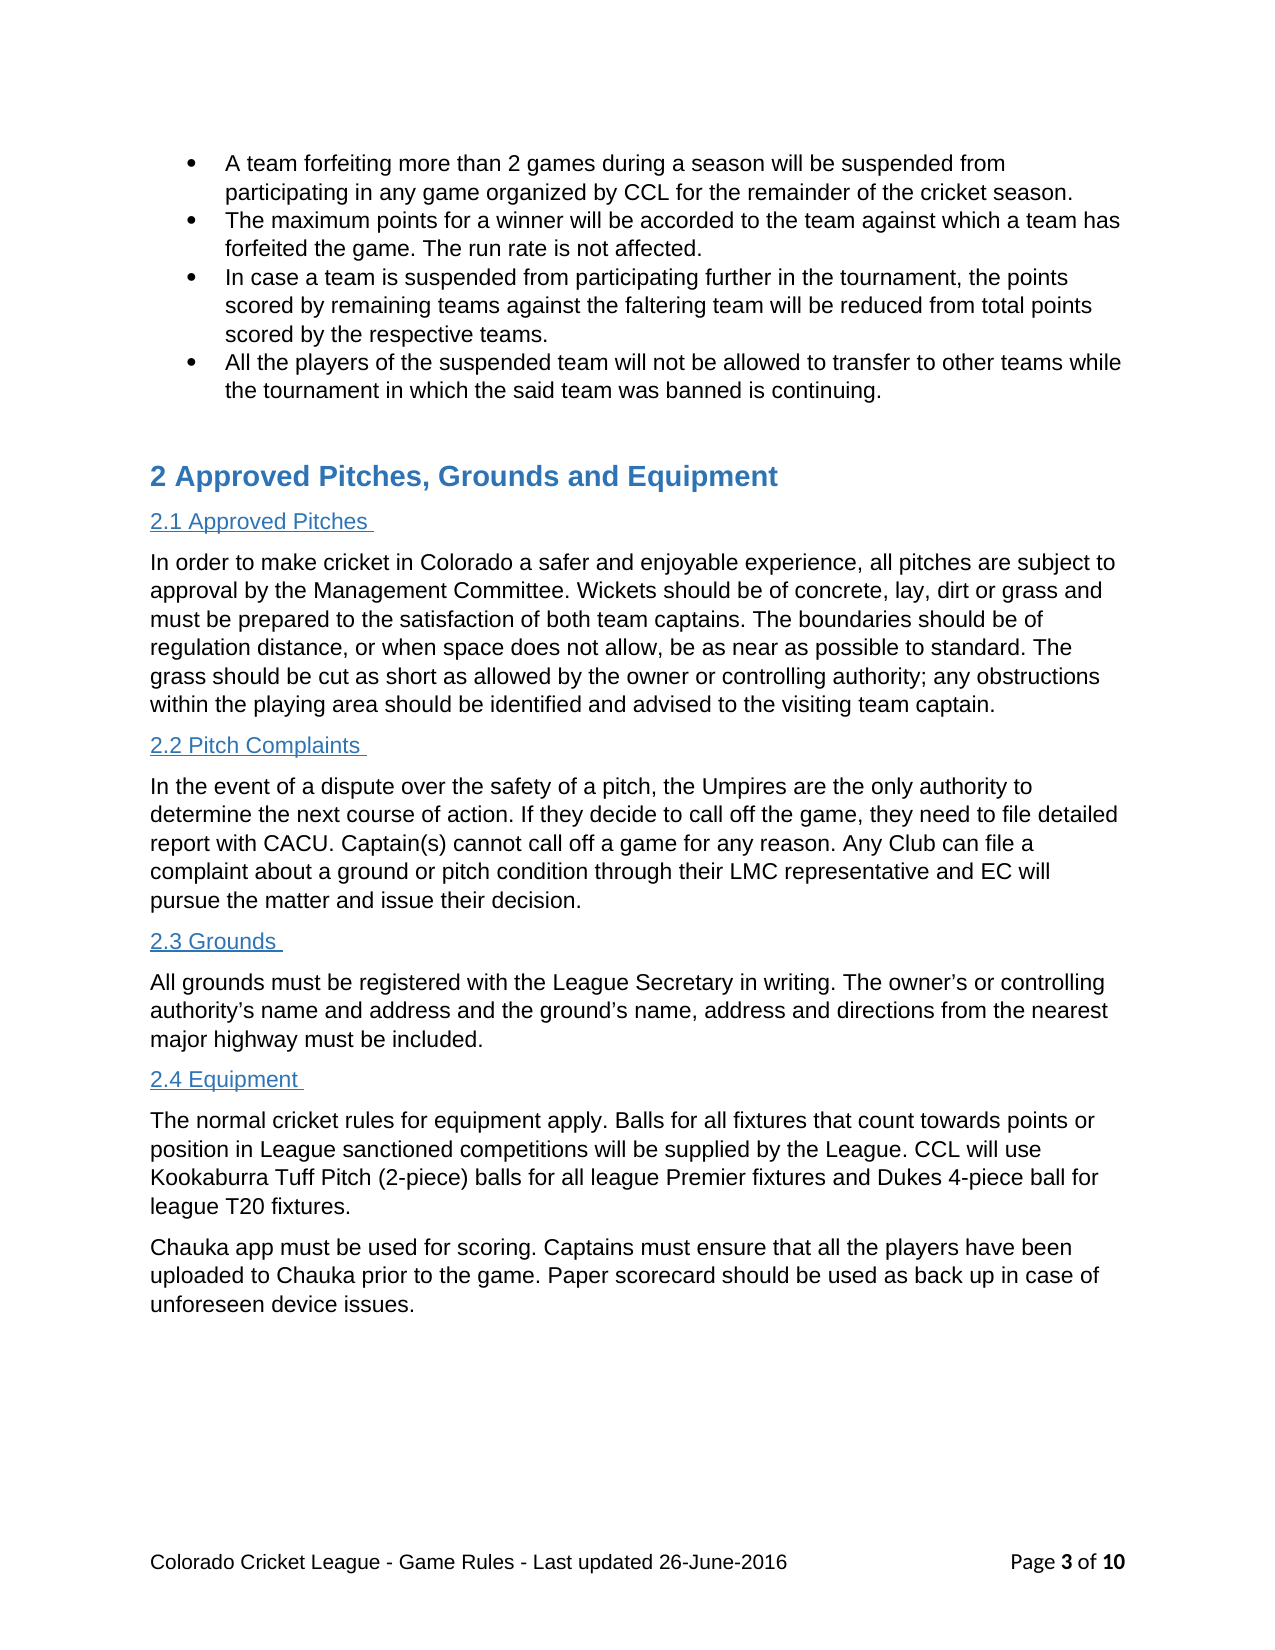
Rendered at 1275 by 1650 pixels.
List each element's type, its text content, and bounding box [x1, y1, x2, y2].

subtitle 2.3 Grounds [150, 928, 1125, 954]
text The normal cricket rules for equipment apply. Balls for all fixtures that count towards points or position in League sanctioned competitions will be supplied by the League. CCL will use Kookaburra Tuff Pitch (2-piece) balls for all league Premier fixtures and Dukes 4-piece ball for league T20 fixtures. [150, 1107, 1125, 1219]
subtitle 2.2 Pitch Complaints [150, 732, 1125, 758]
subtitle 2.1 Approved Pitches [150, 508, 1125, 534]
list The maximum points for a winner will be accorded to the team against which a team has forfeited the game. The run rate is not affected. [187, 207, 1125, 262]
list A team forfeiting more than 2 games during a season will be suspended from participating in any game organized by CCL for the remainder of the cricket season. [187, 150, 1125, 205]
subtitle 2 Approved Pitches, Grounds and Equipment [150, 459, 1125, 493]
text In order to make cricket in Colorado a safer and enjoyable experience, all pitches are subject to approval by the Management Committee. Wickets should be of concrete, lay, dirt or grass and must be prepared to the satisfaction of both team captains. The boundaries should be of regulation distance, or when space does not allow, be as near as possible to standard. The grass should be cut as short as allowed by the owner or controlling authority; any obstructions within the playing area should be identified and advised to the visiting team captain. [150, 549, 1125, 717]
text Chauka app must be used for scoring. Captains must ensure that all the players have been uploaded to Chauka prior to the game. Paper scorecard should be used as back up in case of unforeseen device issues. [150, 1234, 1125, 1317]
text All grounds must be registered with the League Secretary in writing. The owner’s or controlling authority’s name and address and the ground’s name, address and directions from the nearest major highway must be included. [150, 969, 1125, 1052]
list All the players of the suspended team will not be allowed to transfer to other teams while the tournament in which the said team was banned is continuing. [187, 349, 1125, 404]
text In the event of a dispute over the safety of a pitch, the Umpires are the only authority to determine the next course of action. If they decide to call off the game, they need to file detailed report with CACU. Captain(s) cannot call off a game for any reason. Any Club can file a complaint about a ground or pitch condition through their LMC representative and EC will pursue the matter and issue their decision. [150, 773, 1125, 913]
subtitle 2.4 Equipment [150, 1066, 1125, 1093]
list In case a team is suspended from participating further in the tournament, the points scored by remaining teams against the faltering team will be reduced from total points scored by the respective teams. [187, 264, 1125, 347]
